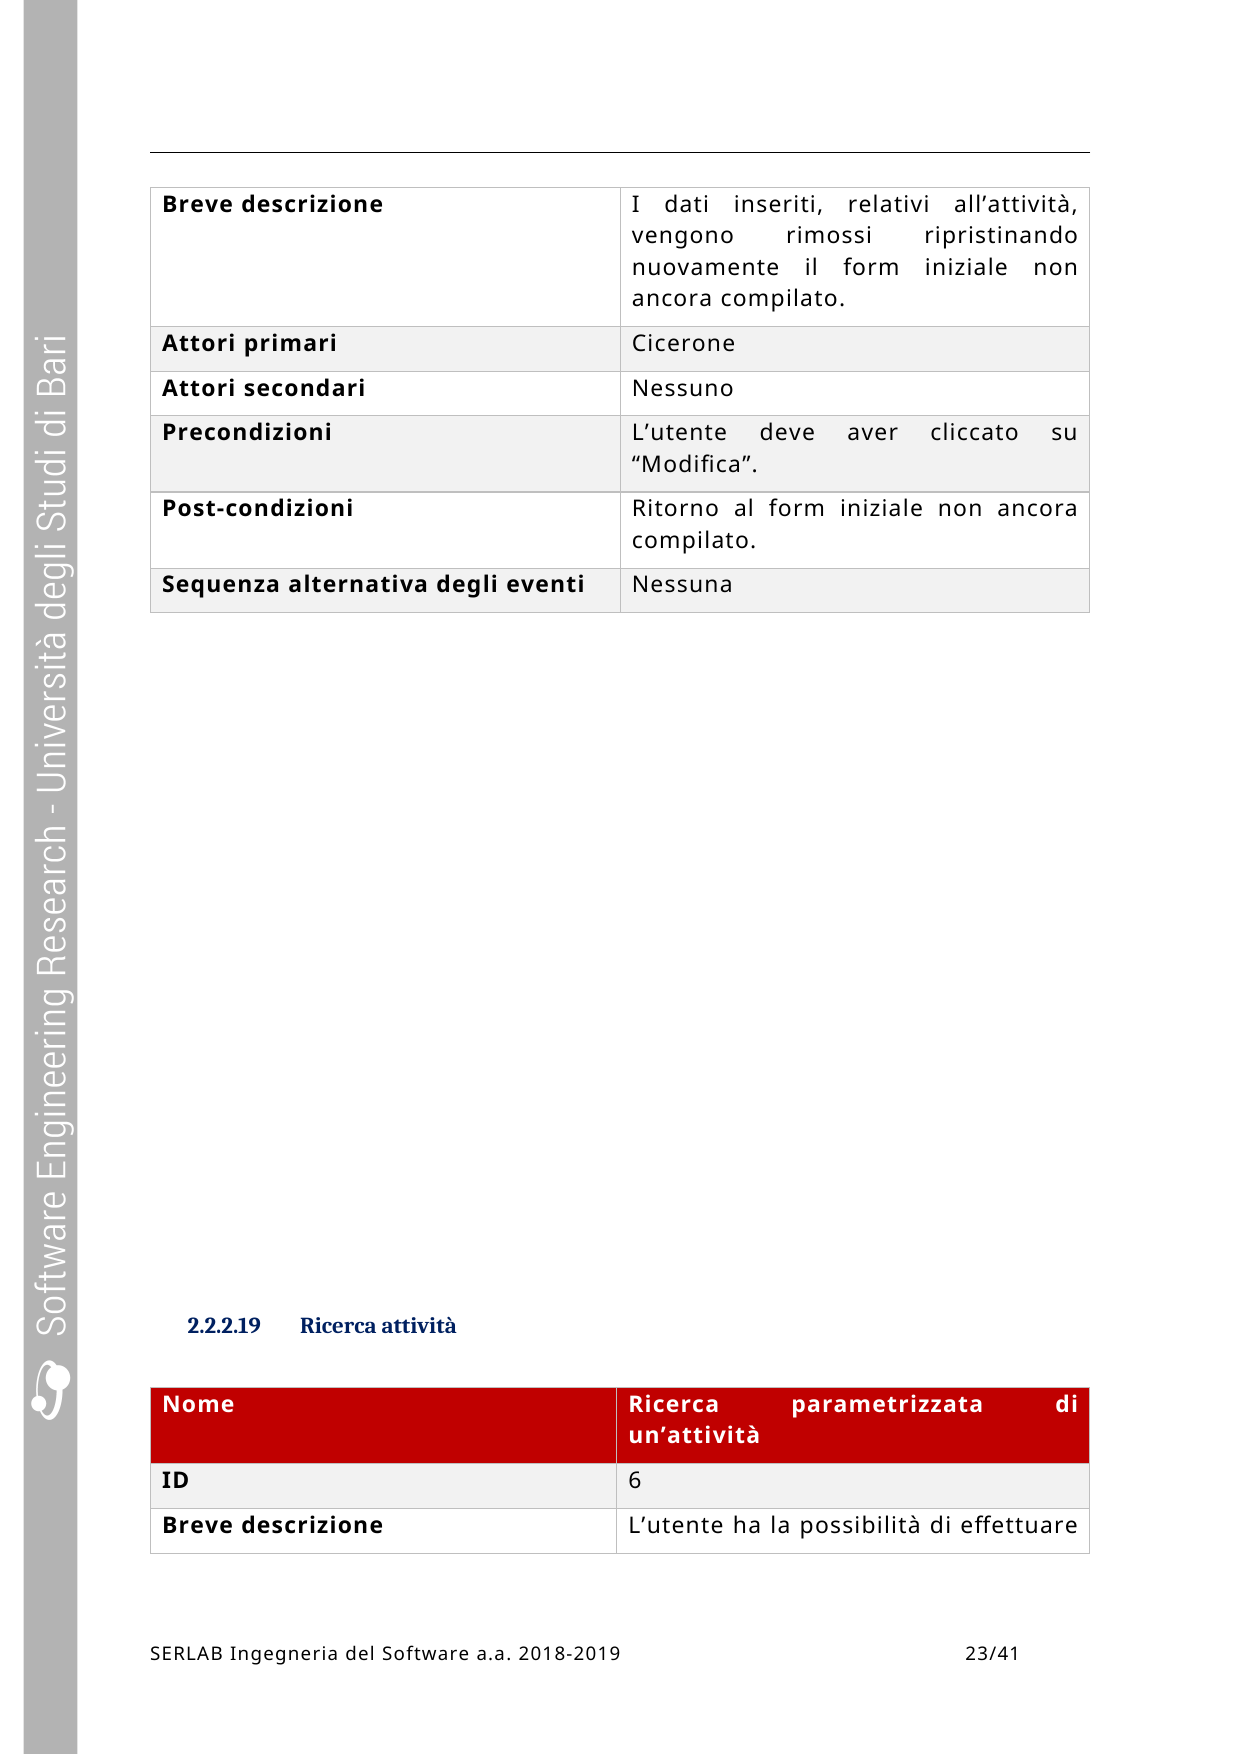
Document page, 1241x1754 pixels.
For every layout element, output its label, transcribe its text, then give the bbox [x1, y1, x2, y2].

table_cell ID [151, 1464, 616, 1508]
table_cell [617, 1509, 1089, 1552]
table_cell Breve descrizione [151, 188, 620, 326]
table_cell Precondizioni [151, 416, 620, 491]
table_cell Breve descrizione [151, 1509, 616, 1552]
table_cell Nessuna [621, 569, 1089, 612]
table_cell 6 [617, 1464, 1089, 1508]
table_cell Nessuno [621, 372, 1089, 415]
table_cell Cicerone [621, 327, 1089, 371]
list Ricerca attività [187, 1313, 1090, 1339]
table_header Ricerca parametrizzata di un’attività [617, 1388, 1089, 1463]
table_cell L’utente deve aver cliccato su “Modifica”. [621, 416, 1089, 491]
table_cell Ritorno al form iniziale non ancora compilato. [621, 493, 1089, 567]
table_cell I dati inseriti, relativi all’attività, vengono rimossi ripristinando nuovamente il form iniziale non ancora compilato. [621, 188, 1089, 326]
table_cell Post-condizioni [151, 493, 620, 567]
table_header Nome [151, 1388, 616, 1463]
table_cell Sequenza alternativa degli eventi [151, 569, 620, 612]
picture [23, 0, 78, 1754]
table_cell Attori secondari [151, 372, 620, 415]
table_cell Attori primari [151, 327, 620, 371]
